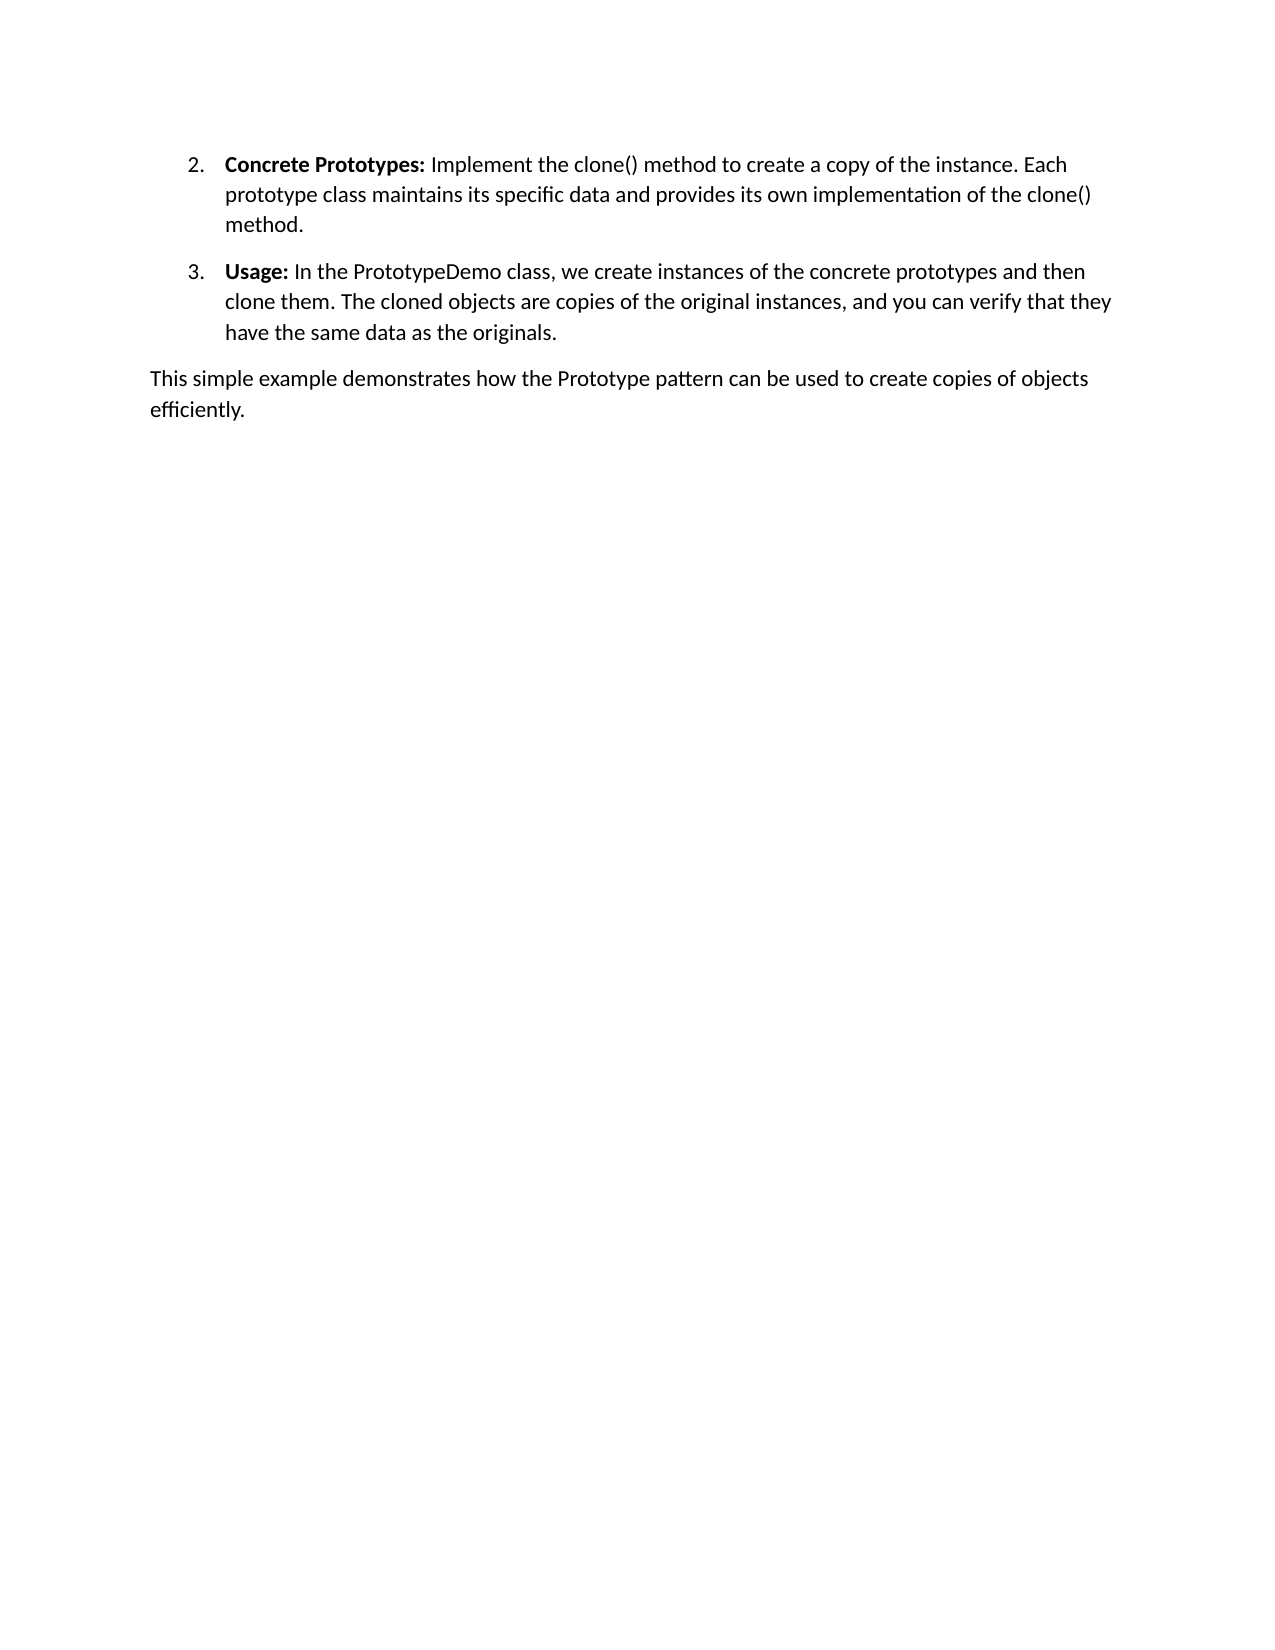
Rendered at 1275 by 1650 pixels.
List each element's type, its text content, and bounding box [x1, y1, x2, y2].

list Usage: In the PrototypeDemo class, we create instances of the concrete prototypes and then clone them. The cloned objects are copies of the original instances, and you can verify that they have the same data as the originals. [187, 257, 1125, 346]
text This simple example demonstrates how the Prototype pattern can be used to create copies of objects efficiently. [150, 364, 1125, 423]
list Concrete Prototypes: Implement the clone() method to create a copy of the instance. Each prototype class maintains its specific data and provides its own implementation of the clone() method. [187, 150, 1125, 238]
